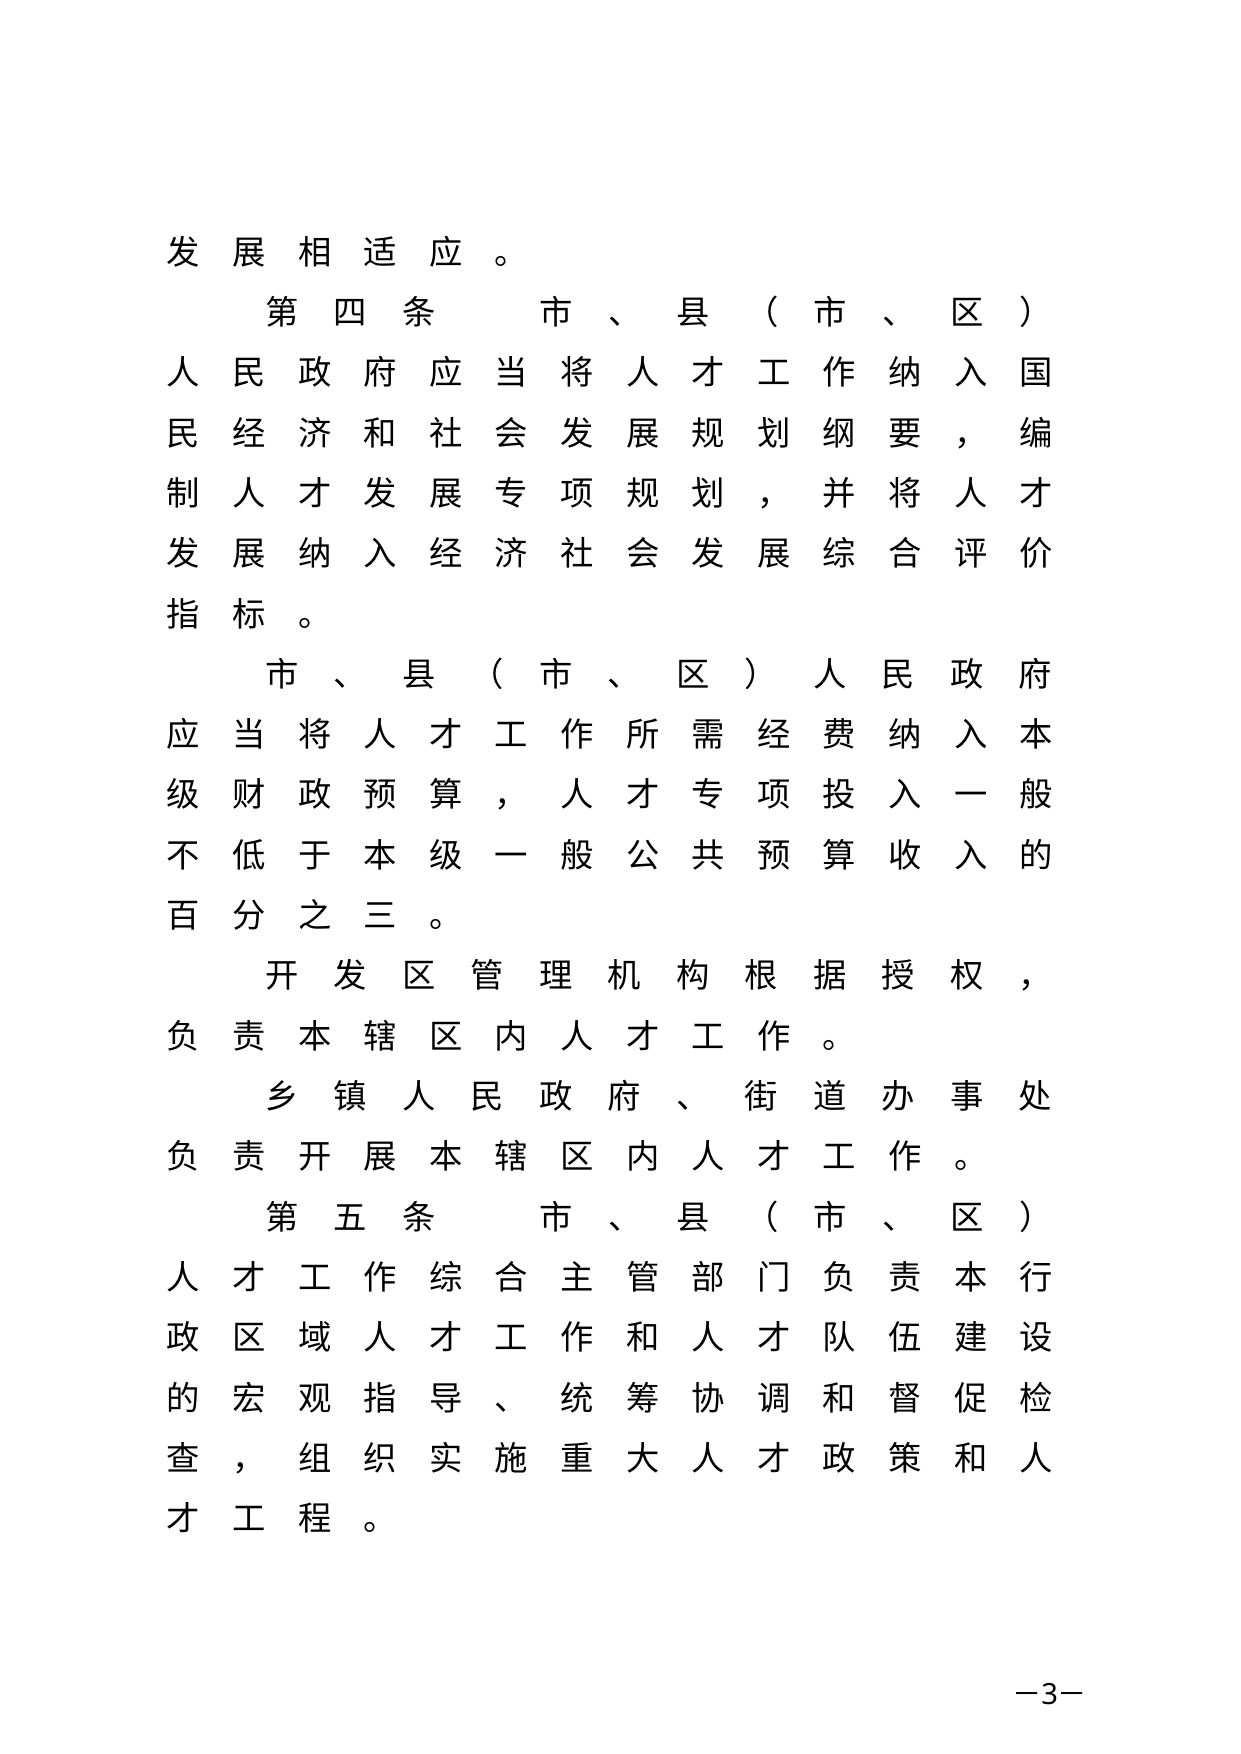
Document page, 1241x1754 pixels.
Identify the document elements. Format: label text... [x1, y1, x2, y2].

text 第五条 市、县（市、区）人才工作综合主管部门负责本行政区域人才工作和人才队伍建设的宏观指导、统筹协调和督促检查，组织实施重大人才政策和人才工程。 [167, 1184, 1085, 1546]
text 第四条 市、县（市、区）人民政府应当将人才工作纳入国民经济和社会发展规划纲要，编制人才发展专项规划，并将人才发展纳入经济社会发展综合评价指标。 [167, 280, 1085, 642]
text 市、县（市、区）人民政府应当将人才工作所需经费纳入本级财政预算，人才专项投入一般不低于本级一般公共预算收入的百分之三。 [167, 642, 1085, 943]
text 乡镇人民政府、街道办事处负责开展本辖区内人才工作。 [167, 1064, 1085, 1184]
text 开发区管理机构根据授权，负责本辖区内人才工作。 [167, 943, 1085, 1064]
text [167, 219, 1085, 280]
